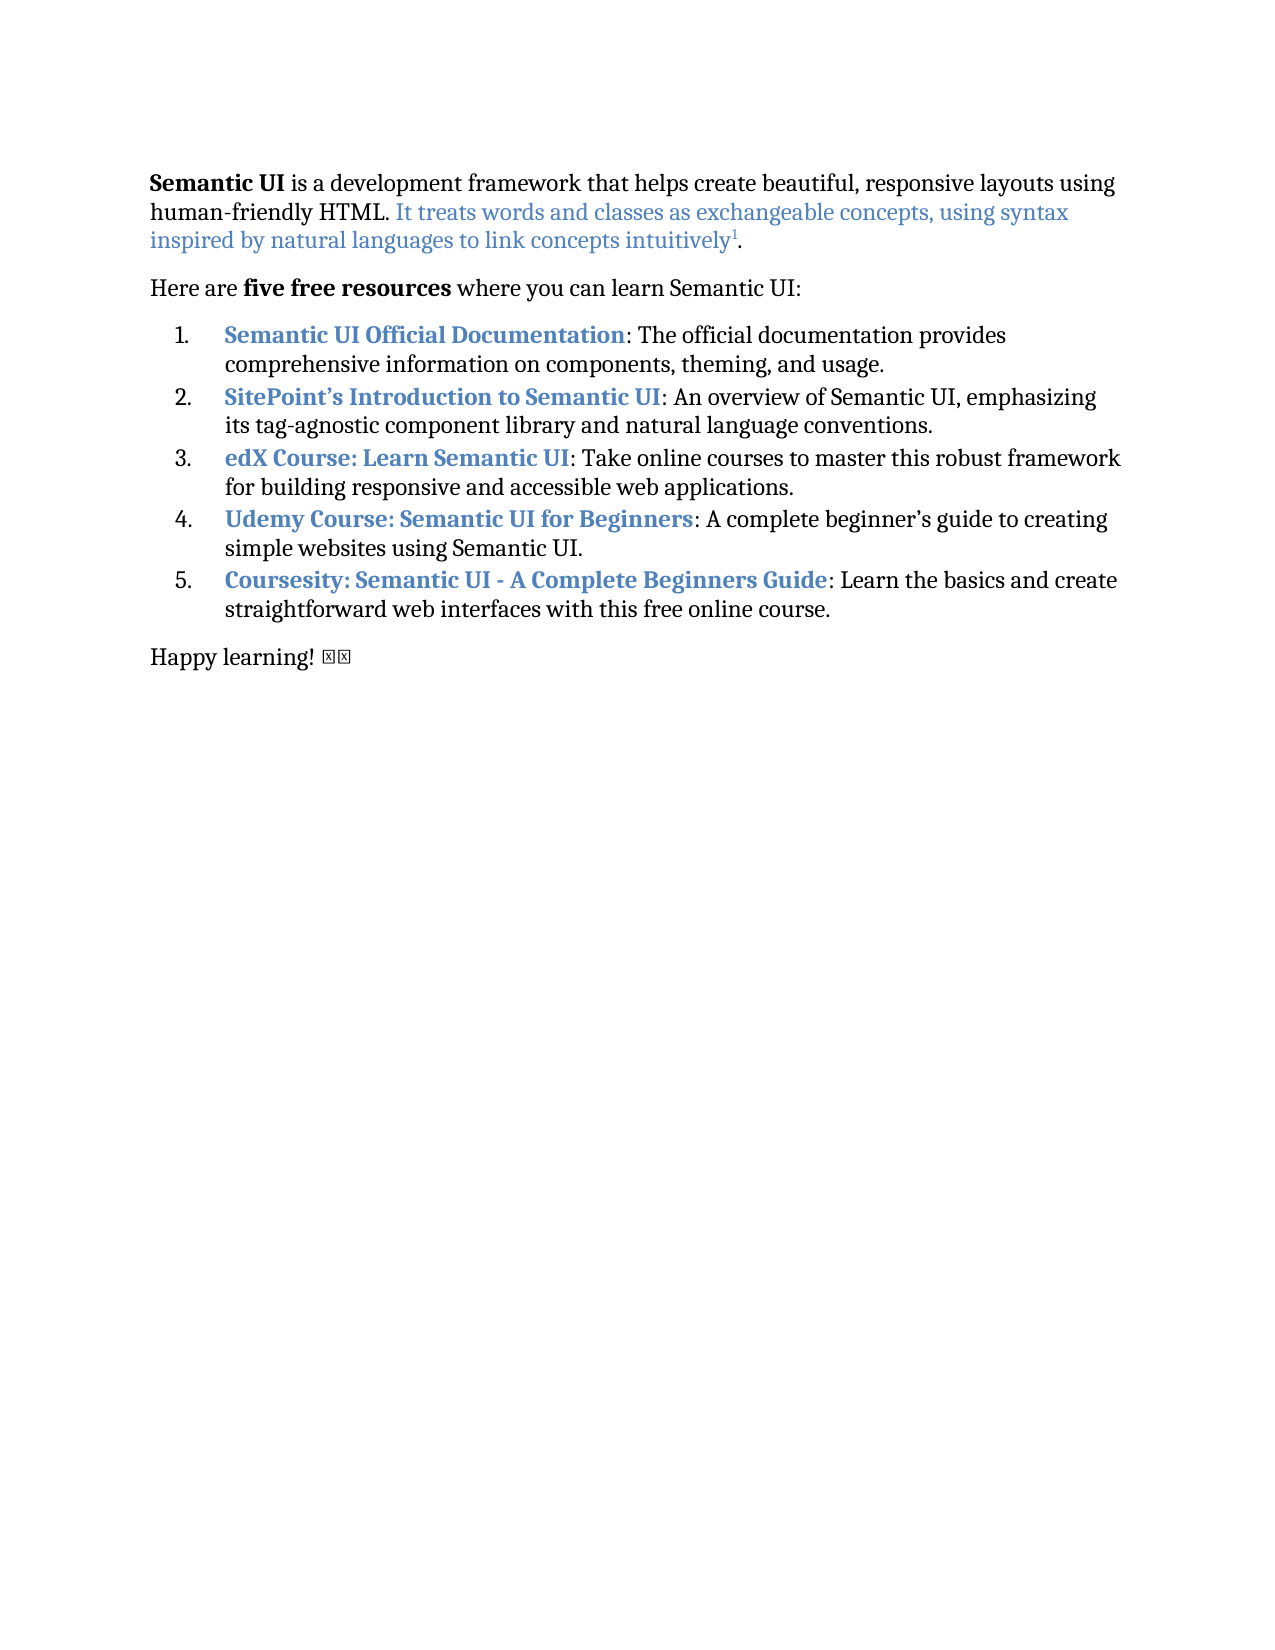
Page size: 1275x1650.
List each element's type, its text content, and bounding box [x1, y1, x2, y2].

list SitePoint’s Introduction to Semantic UI: An overview of Semantic UI, emphasizing its tag-agnostic component library and natural language conventions. [175, 382, 1125, 440]
text Happy learning! 🌟🚀 [150, 642, 1125, 671]
text Semantic UI is a development framework that helps create beautiful, responsive layouts using human-friendly HTML. It treats words and classes as exchangeable concepts, using syntax inspired by natural languages to link concepts intuitively1. [150, 169, 1125, 255]
list Semantic UI Official Documentation: The official documentation provides comprehensive information on components, theming, and usage. [175, 321, 1125, 379]
list edX Course: Learn Semantic UI: Take online courses to master this robust framework for building responsive and accessible web applications. [175, 444, 1125, 501]
list Udemy Course: Semantic UI for Beginners: A complete beginner’s guide to creating simple websites using Semantic UI. [175, 505, 1125, 562]
list Coursesity: Semantic UI - A Complete Beginners Guide: Learn the basics and create straightforward web interfaces with this free online course. [175, 566, 1125, 624]
text Here are five free resources where you can learn Semantic UI: [150, 274, 1125, 302]
